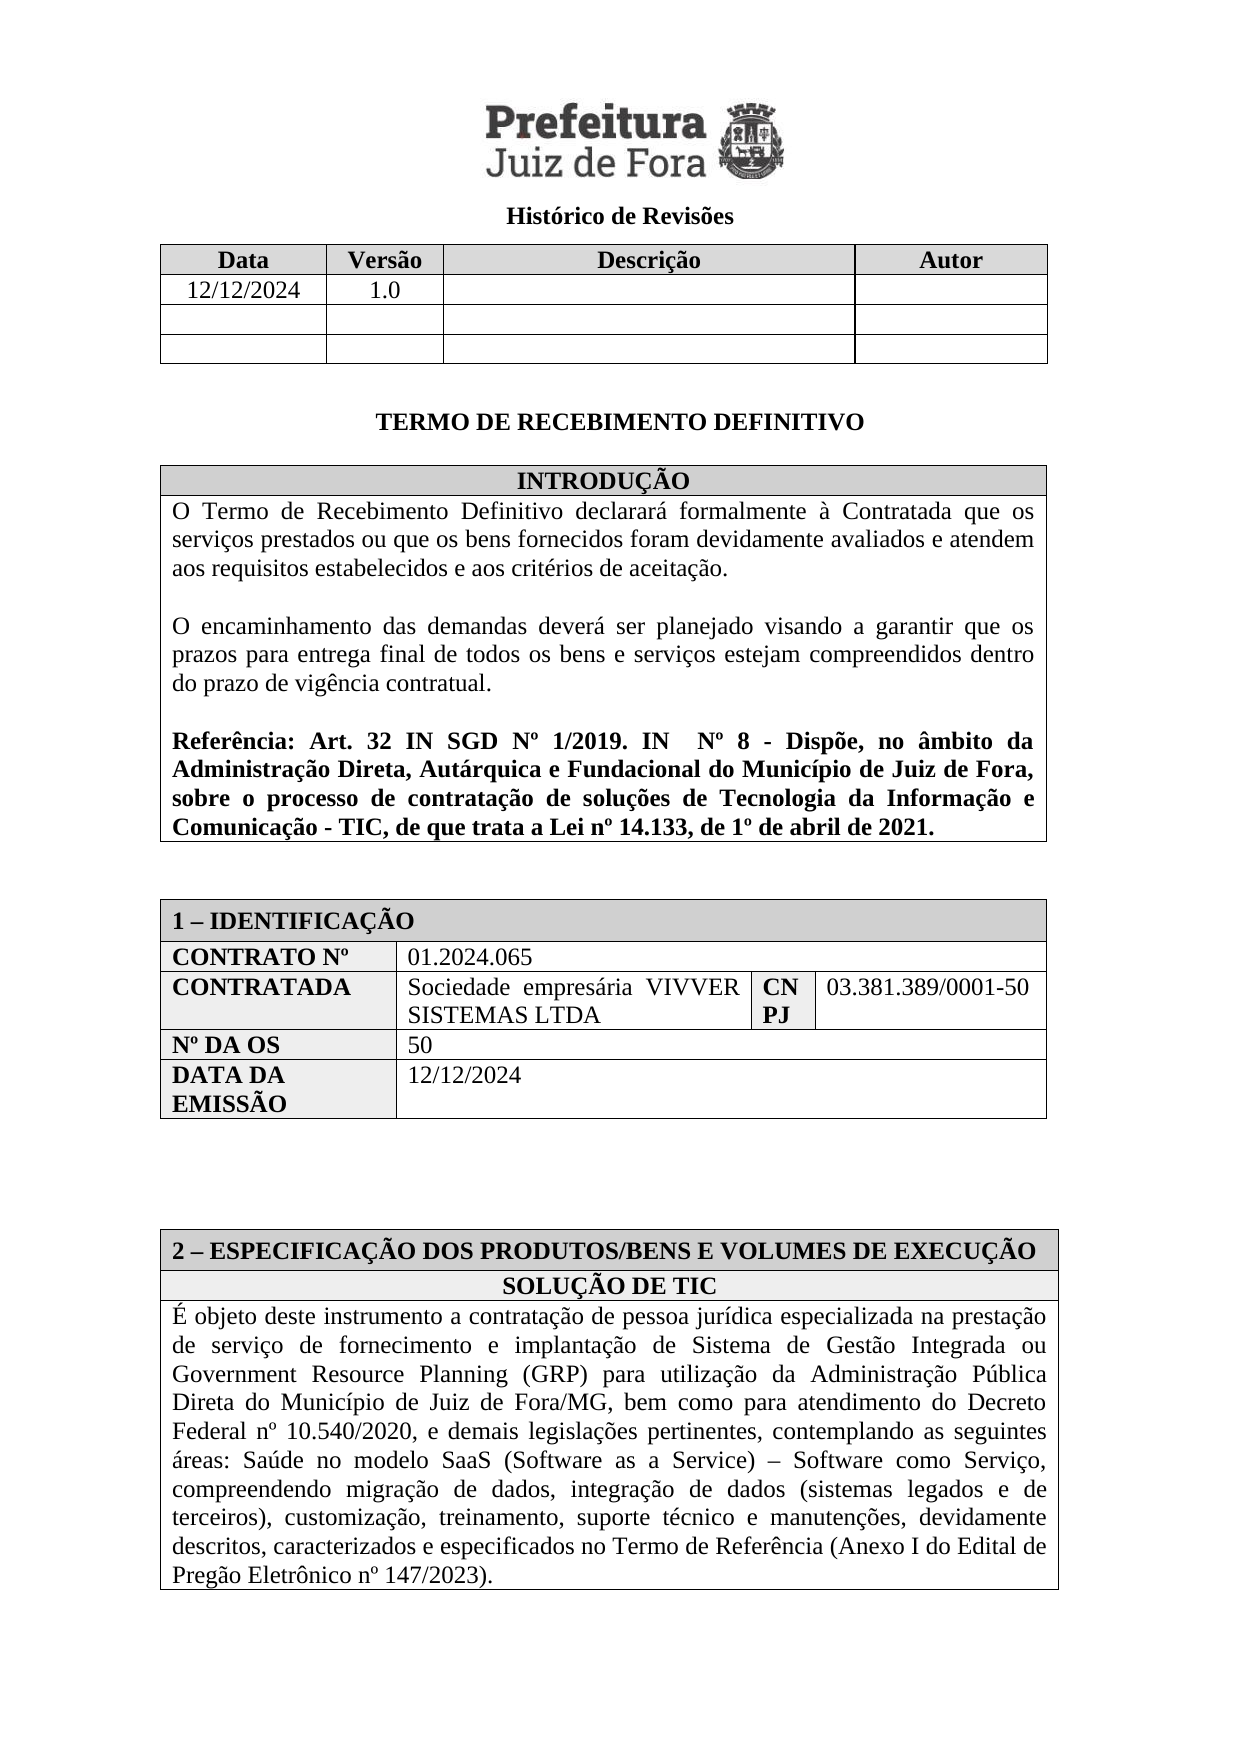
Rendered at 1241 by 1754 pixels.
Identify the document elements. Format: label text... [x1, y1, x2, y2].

table_header INTRODUÇÃO [161, 466, 1046, 495]
table_cell SOLUÇÃO DE TIC [161, 1271, 1058, 1300]
table_header Autor [856, 245, 1047, 274]
table_cell Nº DA OS [161, 1030, 396, 1059]
table_header Descrição [444, 245, 854, 274]
table_cell [856, 275, 1047, 304]
table_cell É objeto deste instrumento a contratação de pessoa jurídica especializada na prestação de serviço de fornecimento e implantação de Sistema de Gestão Integrada ou Government Resource Planning (GRP) para utilização da Administração Pública Direta do Município de Juiz de Fora/MG, bem como para atendimento do Decreto Federal nº 10.540/2020, e demais legislações pertinentes, contemplando as seguintes áreas: Saúde no modelo SaaS (Software as a Service) – Software como Serviço, compreendendo migração de dados, integração de dados (sistemas legados e de terceiros), customização, treinamento, suporte técnico e manutenções, devidamente descritos, caracterizados e especificados no Termo de Referência (Anexo I do Edital de Pregão Eletrônico nº 147/2023). [161, 1301, 1058, 1589]
table_cell 12/12/2024 [397, 1060, 1046, 1118]
text Histórico de Revisões [177, 201, 1063, 230]
table_header Versão [327, 245, 443, 274]
table_cell [856, 305, 1047, 333]
table_cell [856, 335, 1047, 363]
table_cell DATA DA EMISSÃO [161, 1060, 396, 1118]
table_cell 01.2024.065 [397, 942, 1046, 971]
table_cell CONTRATO Nº [161, 942, 396, 971]
table_cell 12/12/2024 [161, 275, 326, 304]
table_cell 03.381.389/0001-50 [816, 972, 1046, 1029]
table_cell CNPJ [752, 972, 815, 1029]
text TERMO DE RECEBIMENTO DEFINITIVO [177, 407, 1063, 436]
table_cell 1.0 [327, 275, 443, 304]
table_cell 50 [397, 1030, 1046, 1059]
table_cell Sociedade empresária VIVVER SISTEMAS LTDA [397, 972, 751, 1029]
table_cell O Termo de Recebimento Definitivo declarará formalmente à Contratada que os serviços prestados ou que os bens fornecidos foram devidamente avaliados e atendem aos requisitos estabelecidos e aos critérios de aceitação. O encaminhamento das demandas deverá ser planejado visando a garantir que os prazos para entrega final de todos os bens e serviços estejam compreendidos dentro do prazo de vigência contratual. Referência: Art. 32 IN SGD Nº 1/2019. IN Nº 8 - Dispõe, no âmbito da Administração Direta, Autárquica e Fundacional do Município de Juiz de Fora, sobre o processo de contratação de soluções de Tecnologia da Informação e Comunicação - TIC, de que trata a Lei nº 14.133, de 1º de abril de 2021. [161, 496, 1046, 841]
table_cell [161, 335, 326, 363]
table_cell [327, 335, 443, 363]
table_cell [444, 335, 854, 363]
table_cell [444, 305, 854, 333]
table_header 2 – ESPECIFICAÇÃO DOS PRODUTOS/BENS E VOLUMES DE EXECUÇÃO [161, 1230, 1058, 1270]
table_header Data [161, 245, 326, 274]
table_cell [444, 275, 854, 304]
table_cell [327, 305, 443, 333]
table_cell CONTRATADA [161, 972, 396, 1029]
picture [440, 75, 800, 201]
table_cell [161, 305, 326, 333]
table_header 1 – IDENTIFICAÇÃO [161, 900, 1046, 941]
